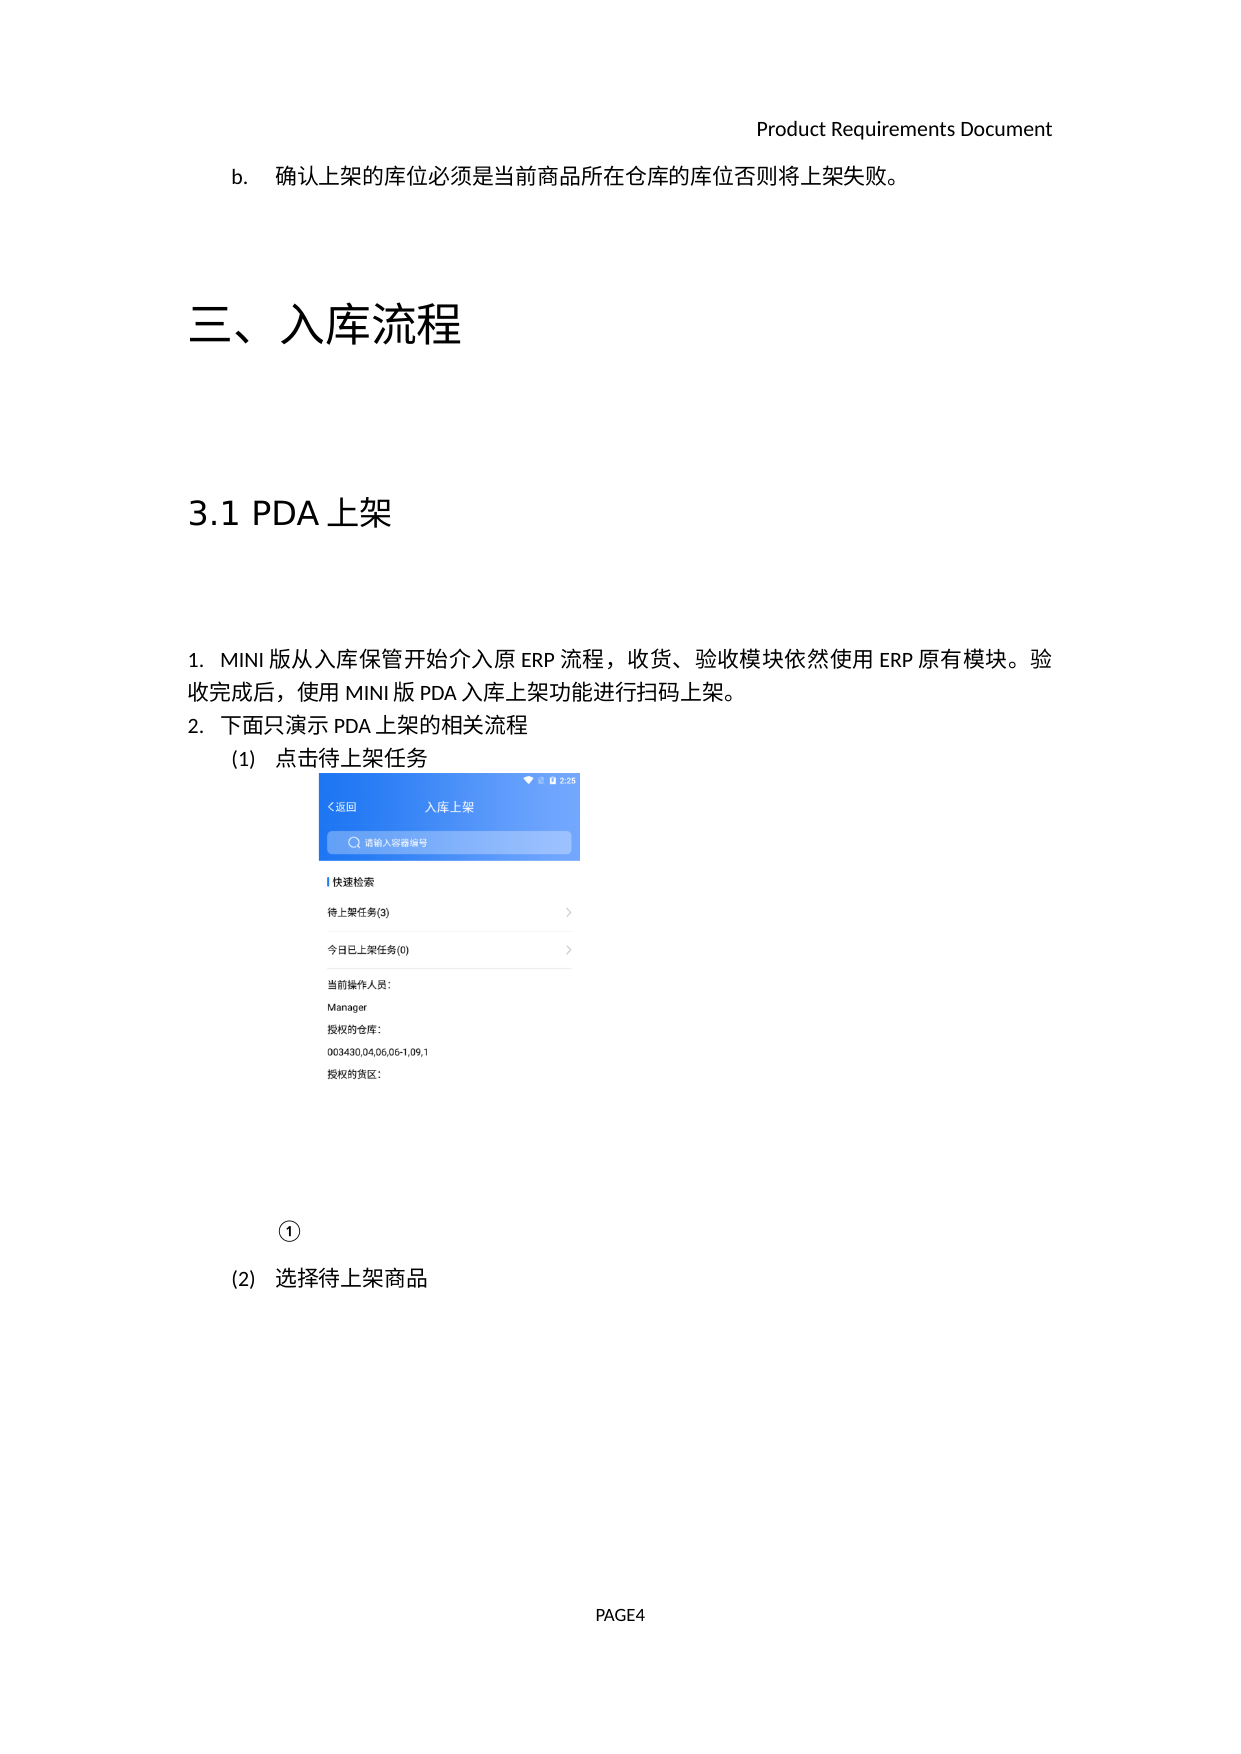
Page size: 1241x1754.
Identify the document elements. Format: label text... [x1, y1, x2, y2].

list 点击待上架任务 [231, 741, 1053, 773]
picture [318, 773, 580, 1238]
list 下面只演示PDA上架的相关流程 [187, 708, 1053, 741]
list 确认上架的库位必须是当前商品所在仓库的库位否则将上架失败。 [231, 158, 1053, 191]
subtitle 入库流程 [187, 291, 1053, 356]
subtitle 3.1 PDA上架 [187, 480, 1053, 545]
list 选择待上架商品 [231, 1261, 1053, 1293]
list MINI版从入库保管开始介入原ERP流程，收货、验收模块依然使用ERP原有模块。验收完成后，使用MINI版PDA 入库上架功能进行扫码上架。 [187, 643, 1053, 708]
